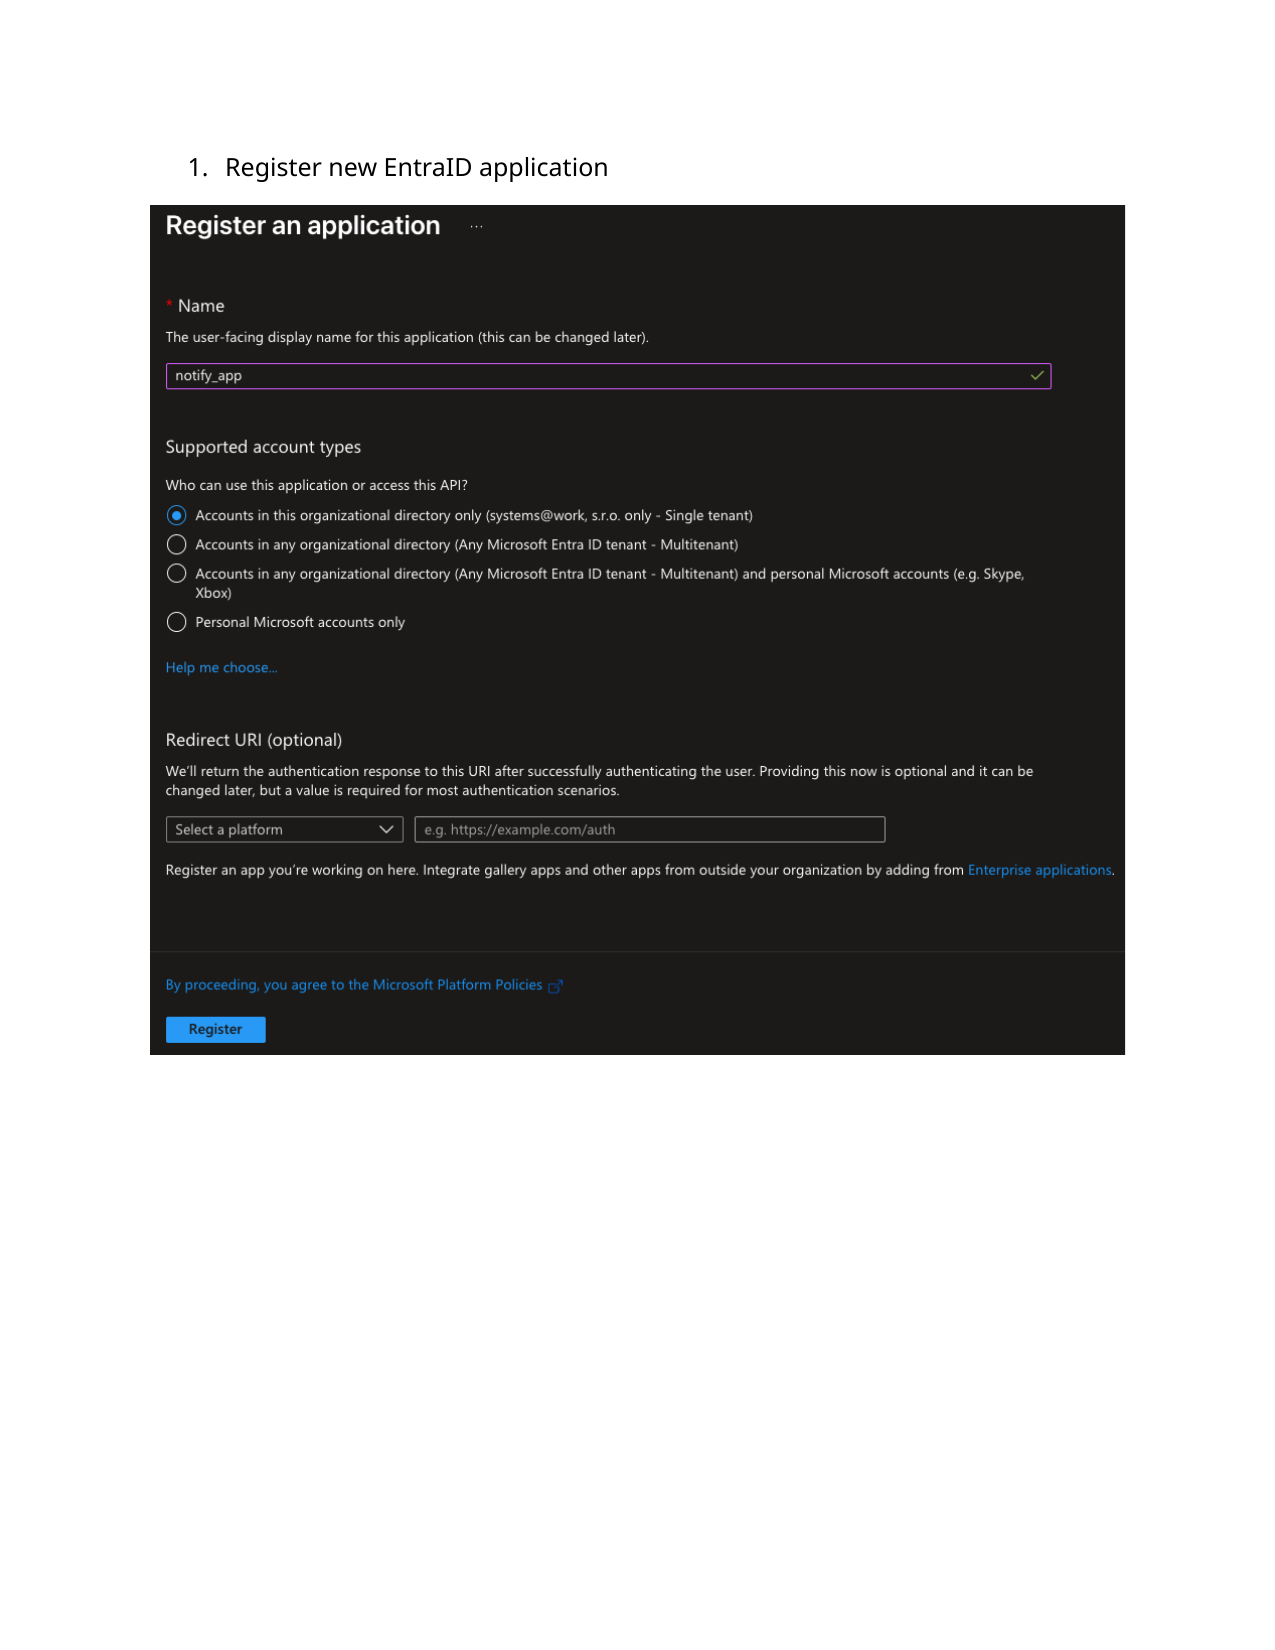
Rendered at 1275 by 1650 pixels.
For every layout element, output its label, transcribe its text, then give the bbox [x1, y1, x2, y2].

list Register new EntraID application [187, 150, 1125, 184]
picture [150, 205, 1125, 1055]
